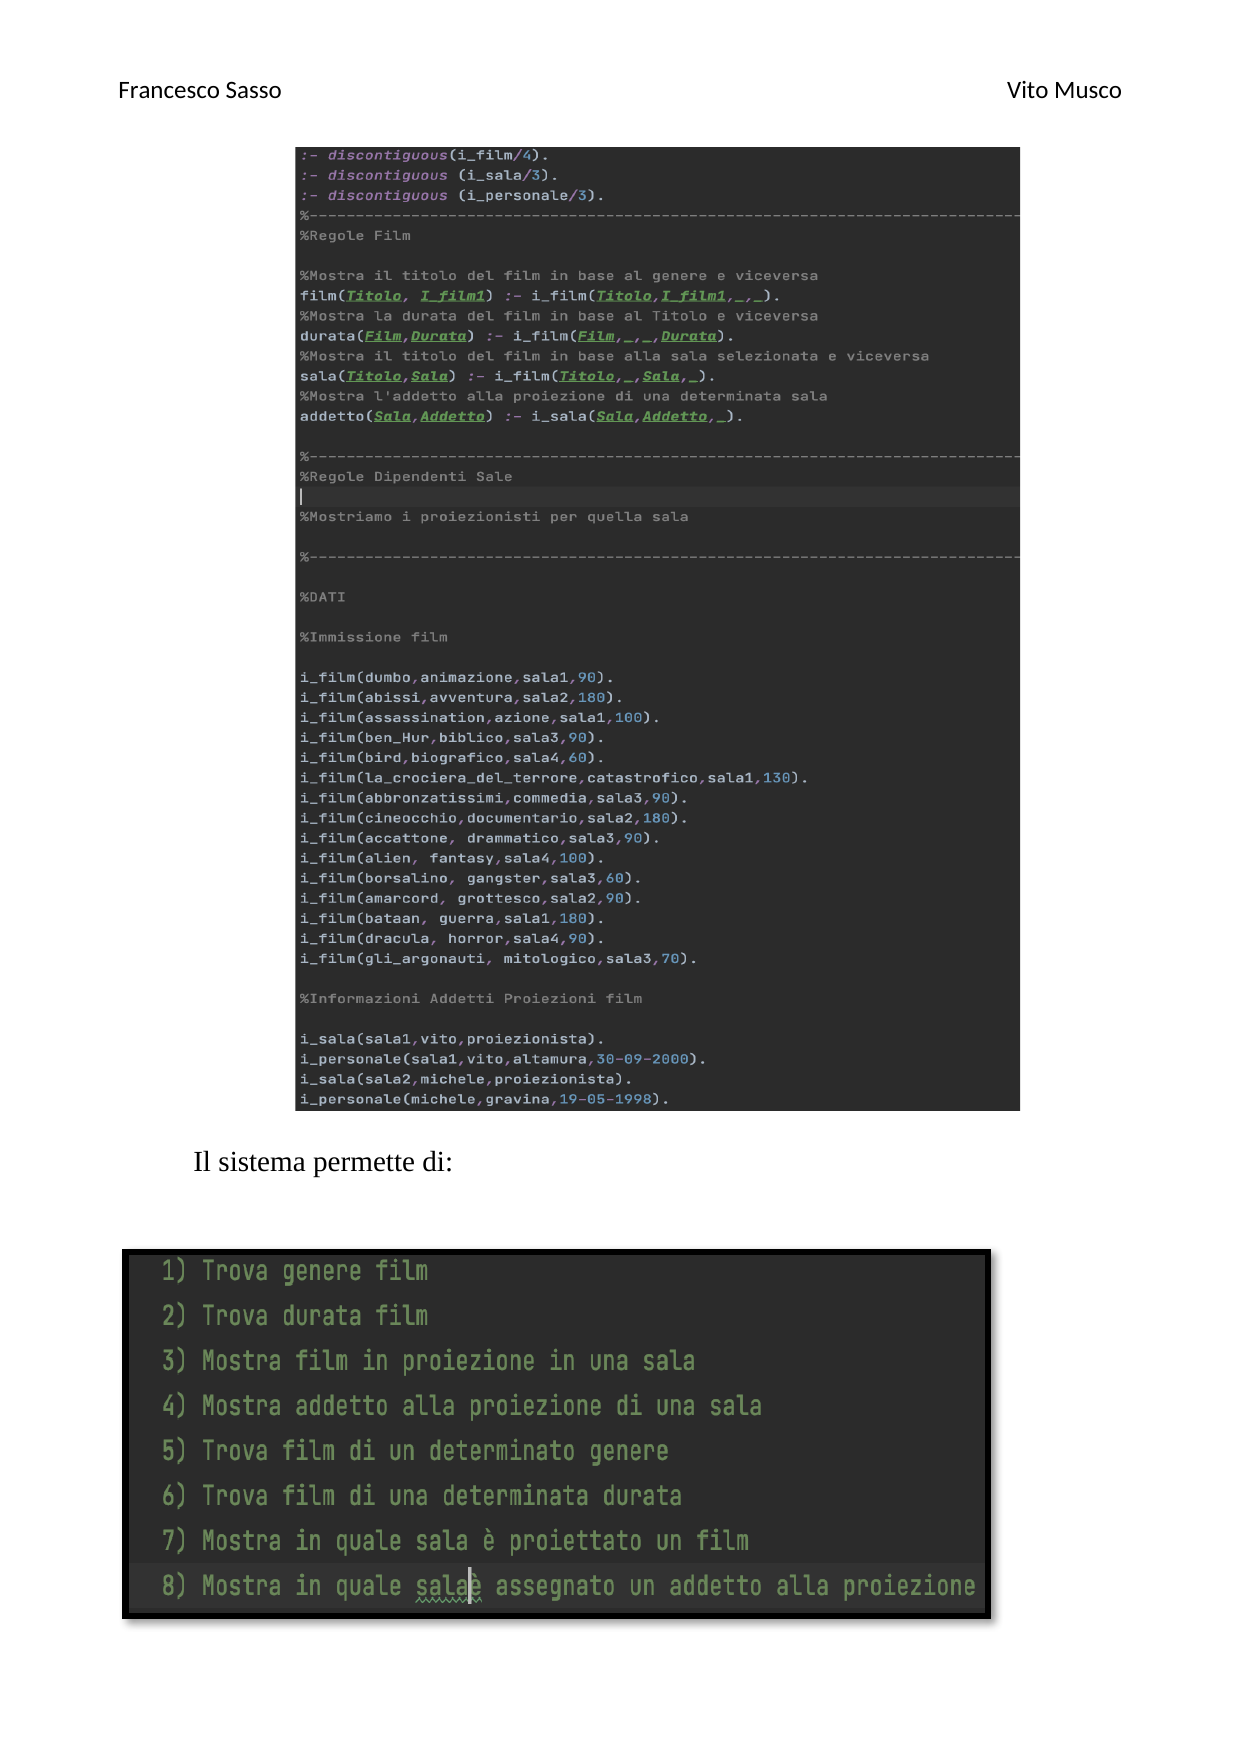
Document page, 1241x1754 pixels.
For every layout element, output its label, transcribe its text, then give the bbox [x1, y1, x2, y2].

list Il sistema permette di: [193, 1144, 1122, 1178]
picture [129, 1255, 985, 1613]
picture [295, 147, 1021, 1111]
